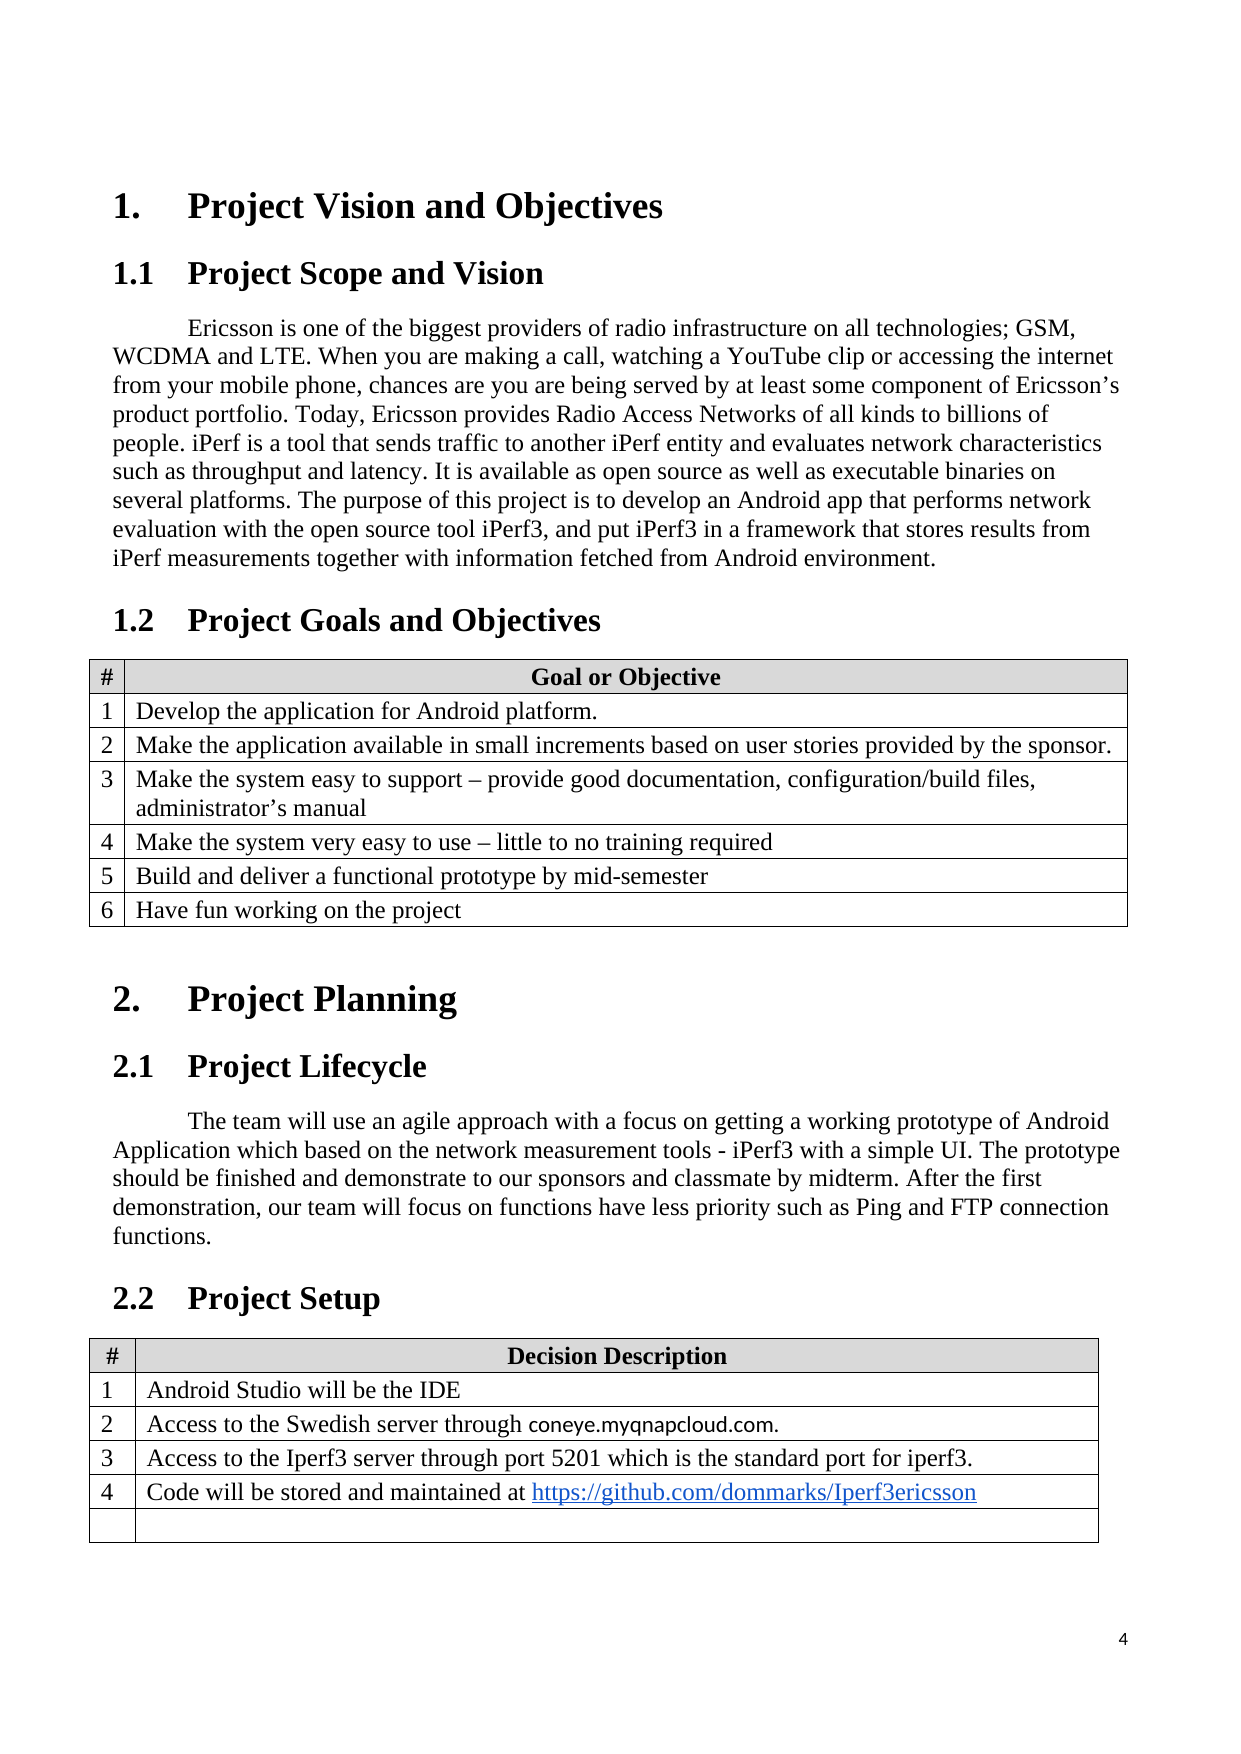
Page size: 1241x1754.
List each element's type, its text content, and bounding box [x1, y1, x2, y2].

table_cell Make the system easy to support – provide good documentation, configuration/build files, administrator’s manual [125, 762, 1127, 824]
table_header # [90, 660, 124, 693]
table_cell 3 [90, 762, 124, 824]
text 1.1 Project Scope and Vision [112, 253, 1128, 292]
table_cell 1 [90, 694, 124, 727]
text 1. Project Vision and Objectives [112, 183, 1128, 226]
table_cell [136, 1509, 1098, 1542]
table_header Goal or Objective [125, 660, 1127, 693]
text 2.2 Project Setup [112, 1278, 1128, 1317]
table_cell Code will be stored and maintained at https://github.com/dommarks/Iperf3ericsson [136, 1475, 1098, 1508]
table_header Decision Description [136, 1339, 1098, 1372]
table_cell Make the application available in small increments based on user stories provided by the sponsor. [125, 728, 1127, 761]
table_cell Develop the application for Android platform. [125, 694, 1127, 727]
text 1.2 Project Goals and Objectives [112, 600, 1128, 638]
table_cell [90, 1509, 135, 1542]
table_cell Access to the Iperf3 server through port 5201 which is the standard port for iperf3. [136, 1441, 1098, 1474]
table_cell 5 [90, 859, 124, 892]
text The team will use an agile approach with a focus on getting a working prototype of Android Application which based on the network measurement tools - iPerf3 with a simple UI. The prototype should be finished and demonstrate to our sponsors and classmate by midterm. After the first demonstration, our team will focus on functions have less priority such as Ping and FTP connection functions. [112, 1106, 1128, 1250]
table_cell 2 [90, 728, 124, 761]
table_cell 4 [90, 1475, 135, 1508]
table_cell 2 [90, 1407, 135, 1440]
text 2. Project Planning [112, 976, 1128, 1019]
table_cell Build and deliver a functional prototype by mid-semester [125, 859, 1127, 892]
text Ericsson is one of the biggest providers of radio infrastructure on all technologies; GSM, WCDMA and LTE. When you are making a call, watching a YouTube clip or accessing the internet from your mobile phone, chances are you are being served by at least some component of Ericsson’s product portfolio. Today, Ericsson provides Radio Access Networks of all kinds to billions of people. iPerf is a tool that sends traffic to another iPerf entity and evaluates network characteristics such as throughput and latency. It is available as open source as well as executable binaries on several platforms. The purpose of this project is to develop an Android app that performs network evaluation with the open source tool iPerf3, and put iPerf3 in a framework that stores results from iPerf measurements together with information fetched from Android environment. [112, 313, 1128, 571]
table_cell 4 [90, 825, 124, 858]
table_cell Android Studio will be the IDE [136, 1373, 1098, 1406]
table_cell Make the system very easy to use – little to no training required [125, 825, 1127, 858]
table_cell Have fun working on the project [125, 893, 1127, 926]
table_cell Access to the Swedish server through coneye.myqnapcloud.com. [136, 1407, 1098, 1440]
text 2.1 Project Lifecycle [112, 1047, 1128, 1085]
table_cell 3 [90, 1441, 135, 1474]
table_header # [90, 1339, 135, 1372]
table_cell 1 [90, 1373, 135, 1406]
table_cell 6 [90, 893, 124, 926]
